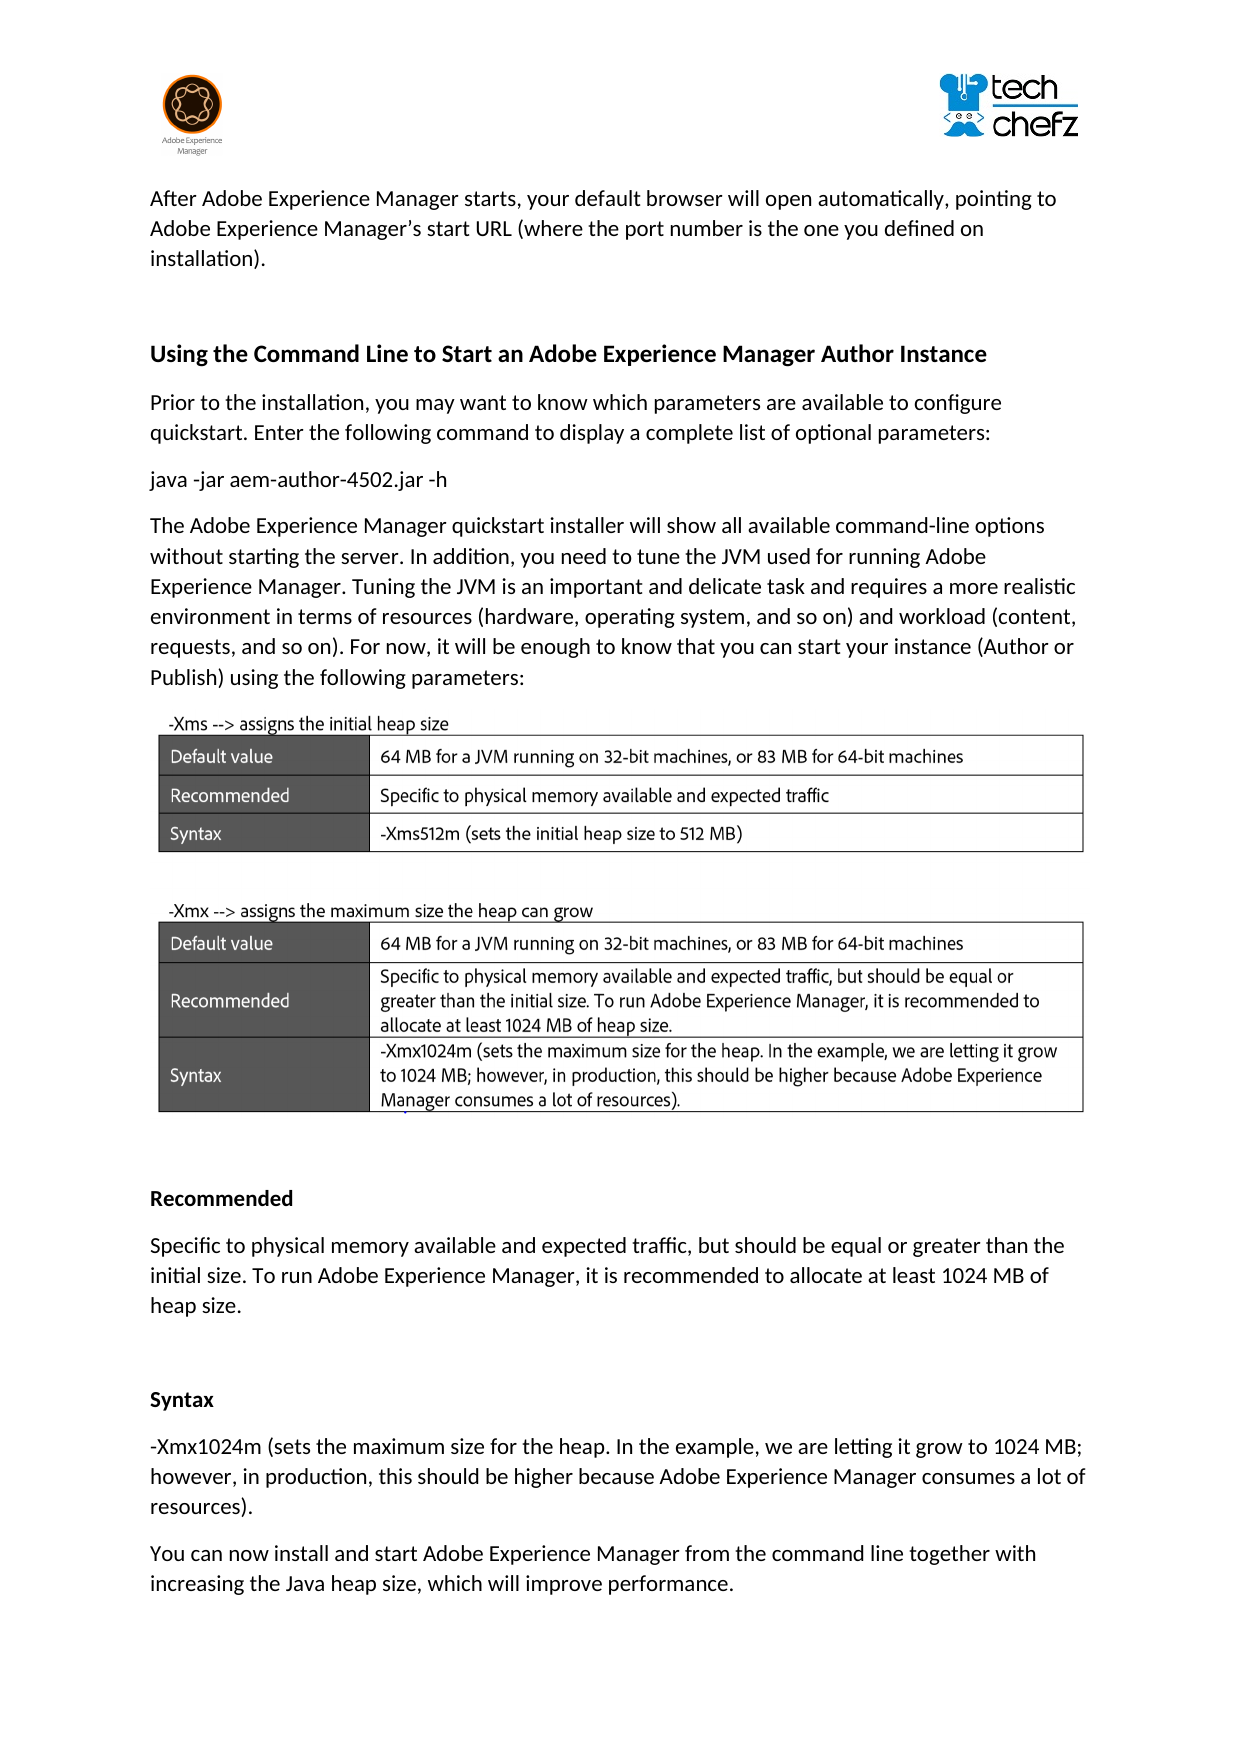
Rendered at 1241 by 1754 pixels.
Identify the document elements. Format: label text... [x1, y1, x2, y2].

text -Xmx1024m (sets the maximum size for the heap. In the example, we are letting it grow to 1024 MB; however, in production, this should be higher because Adobe Experience Manager consumes a lot of resources). [150, 1432, 1090, 1520]
text java -jar aem-author-4502.jar -h [150, 465, 1090, 493]
text Recommended [150, 1184, 1090, 1212]
text You can now install and start Adobe Experience Manager from the command line together with increasing the Java heap size, which will improve performance. [150, 1539, 1090, 1597]
text Prior to the installation, you may want to know which parameters are available to configure quickstart. Enter the following command to display a complete list of optional parameters: [150, 388, 1090, 446]
text The Adobe Experience Manager quickstart installer will show all available command-line options without starting the server. In addition, you need to tune the JVM used for running Adobe Experience Manager. Tuning the JVM is an important and delicate task and requires a more realistic environment in terms of resources (hardware, operating system, and so on) and workload (content, requests, and so on). For now, it will be enough to know that you can start your instance (Author or Publish) using the following parameters: [150, 512, 1090, 691]
text Syntax [150, 1385, 1090, 1413]
text After Adobe Experience Manager starts, your default browser will open automatically, pointing to Adobe Experience Manager’s start URL (where the port number is the one you defined on installation). [150, 184, 1090, 272]
picture [161, 73, 223, 156]
text Using the Command Line to Start an Adobe Experience Manager Author Instance [150, 338, 1090, 368]
text Specific to physical memory available and expected traffic, but should be equal or greater than the initial size. To run Adobe Experience Manager, it is recommended to allocate at least 1024 MB of heap size. [150, 1231, 1090, 1319]
picture [150, 709, 1091, 1119]
picture [939, 73, 1078, 137]
